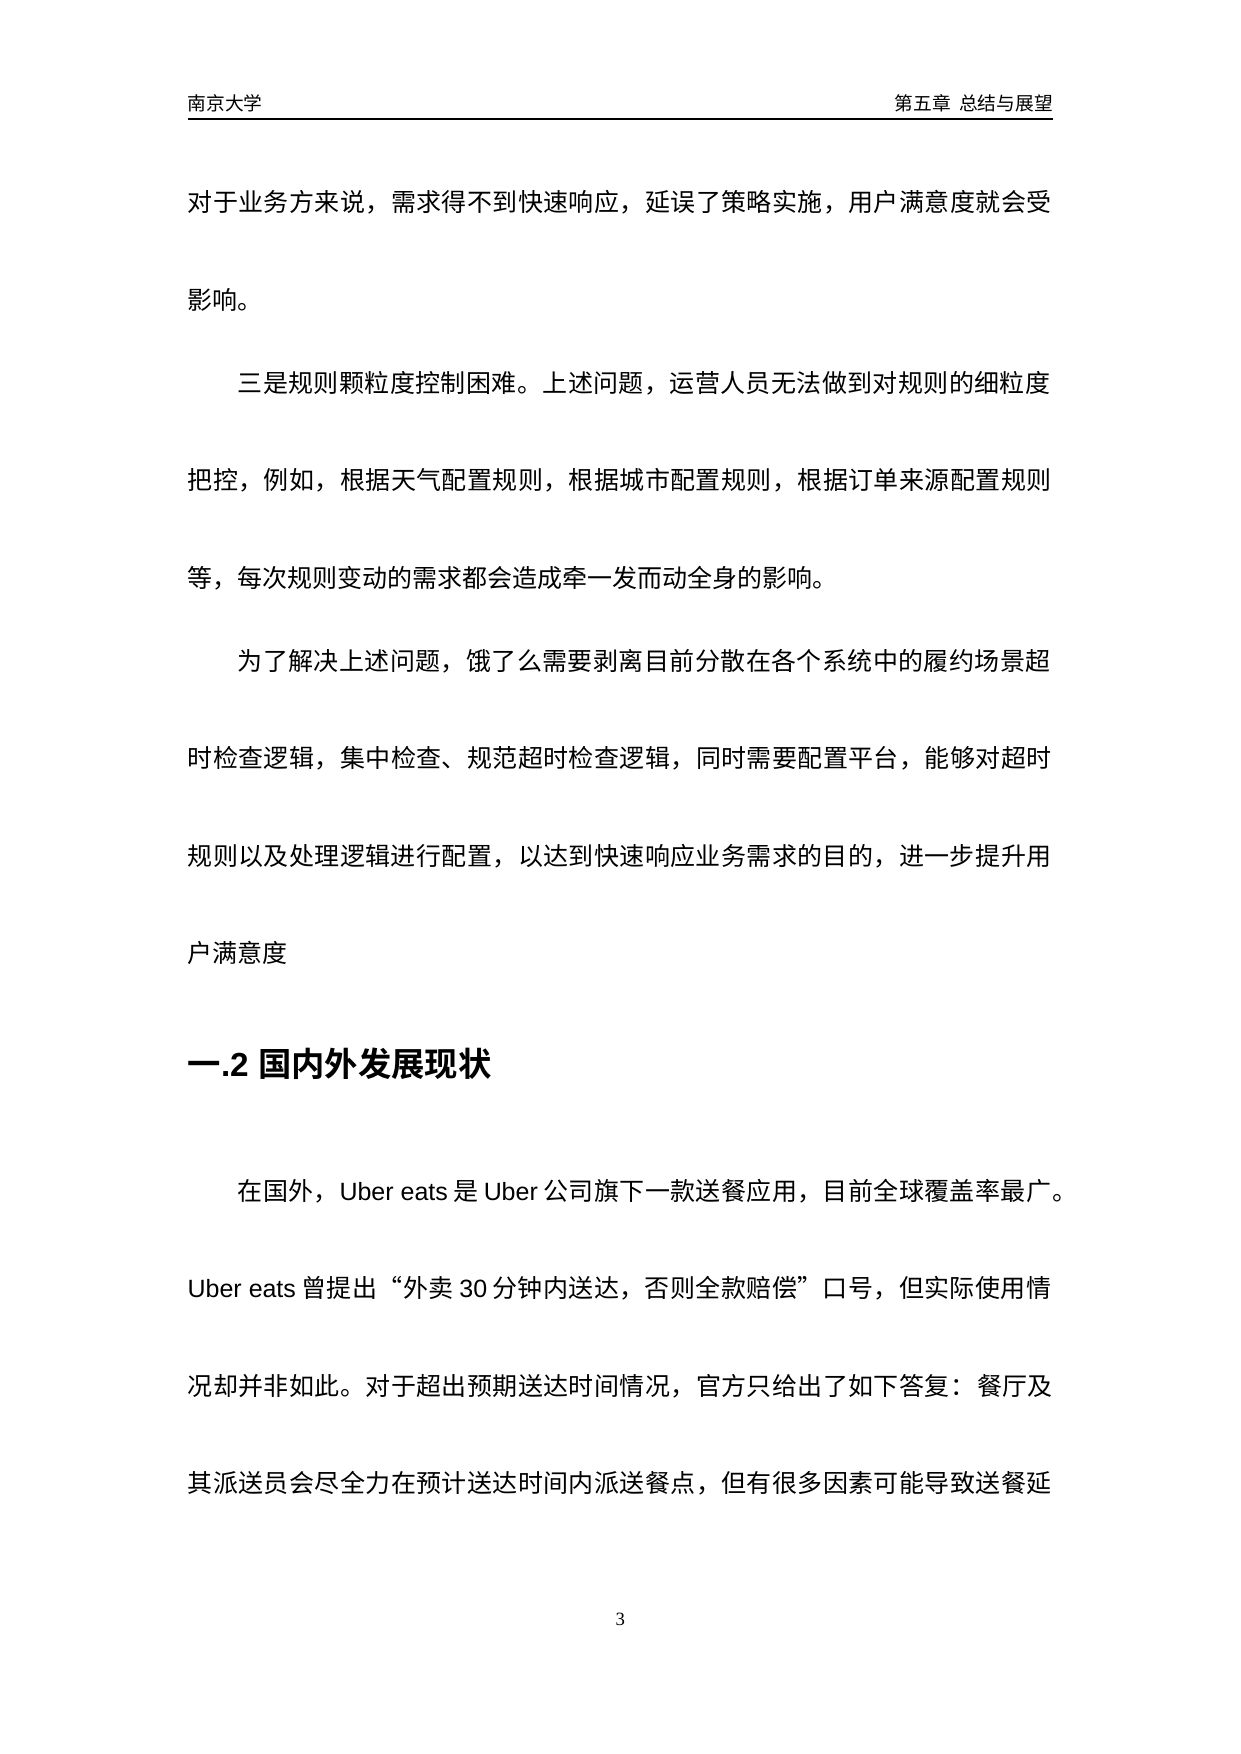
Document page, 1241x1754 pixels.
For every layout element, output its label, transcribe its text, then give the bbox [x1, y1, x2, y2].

subtitle 国内外发展现状 [187, 1030, 1053, 1095]
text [187, 1157, 1053, 1514]
text 三是规则颗粒度控制困难。上述问题，运营人员无法做到对规则的细粒度把控，例如，根据天气配置规则，根据城市配置规则，根据订单来源配置规则等，每次规则变动的需求都会造成牵一发而动全身的影响。 [187, 349, 1053, 609]
text 为了解决上述问题，饿了么需要剥离目前分散在各个系统中的履约场景超时检查逻辑，集中检查、规范超时检查逻辑，同时需要配置平台，能够对超时规则以及处理逻辑进行配置，以达到快速响应业务需求的目的，进一步提升用户满意度 [187, 627, 1053, 984]
